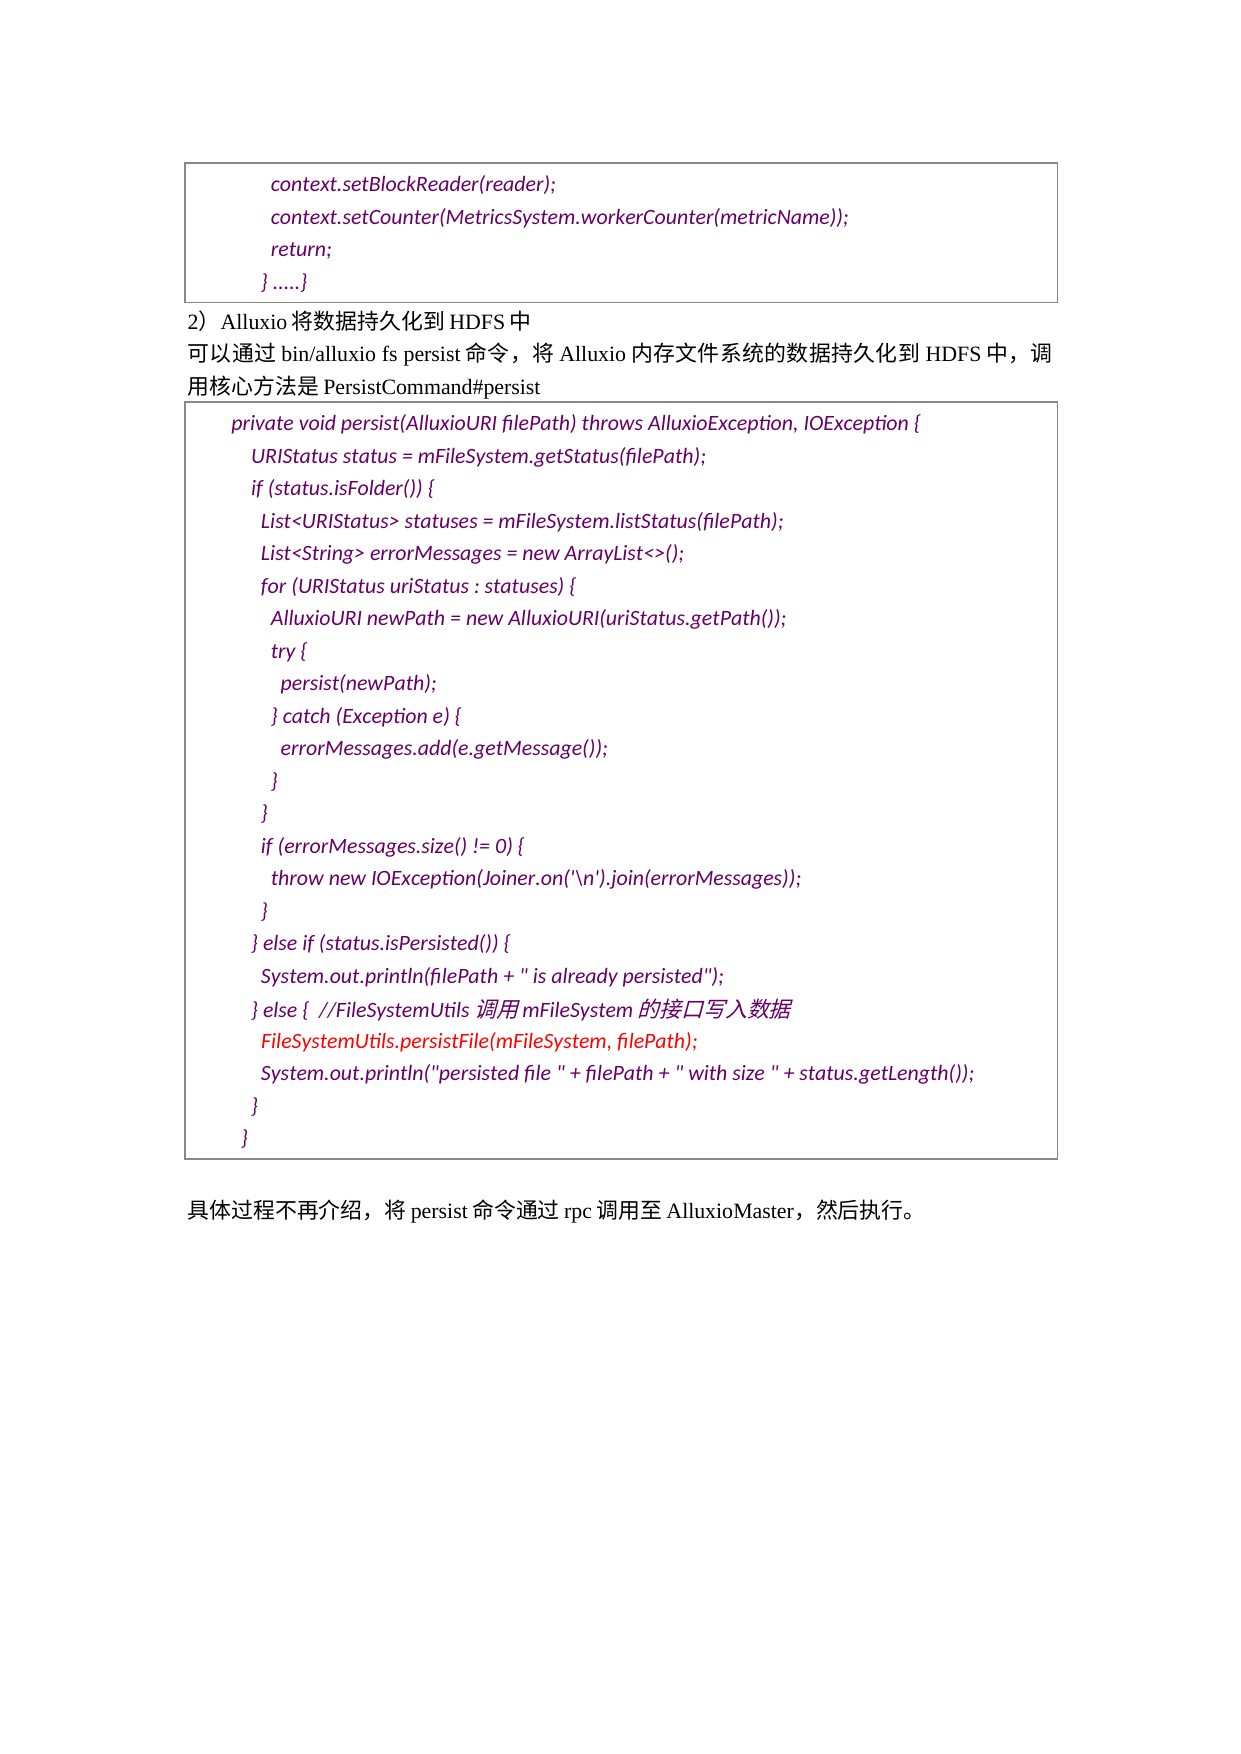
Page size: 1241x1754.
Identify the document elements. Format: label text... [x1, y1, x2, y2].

list try { [186, 628, 1057, 661]
list URIStatus status = mFileSystem.getStatus(filePath); [186, 433, 1057, 466]
list List<URIStatus> statuses = mFileSystem.listStatus(filePath); [186, 498, 1057, 531]
list System.out.println("persisted file " + filePath + " with size " + status.getLength()); [186, 1051, 1057, 1083]
list } [186, 888, 1057, 921]
list } [186, 1083, 1057, 1116]
list FileSystemUtils.persistFile(mFileSystem, filePath); [186, 1018, 1057, 1051]
list } else if (status.isPersisted()) { [186, 921, 1057, 953]
list AlluxioURI newPath = new AlluxioURI(uriStatus.getPath()); [186, 596, 1057, 628]
list } catch (Exception e) { [186, 693, 1057, 726]
list } [186, 758, 1057, 791]
text 可以通过bin/alluxio fs persist命令，将Alluxio内存文件系统的数据持久化到HDFS中，调用核心方法是PersistCommand#persist [187, 336, 1053, 401]
list for (URIStatus uriStatus : statuses) { [186, 563, 1057, 596]
list List<String> errorMessages = new ArrayList<>(); [186, 531, 1057, 563]
list if (errorMessages.size() != 0) { [186, 823, 1057, 856]
list } [186, 1116, 1057, 1158]
list context.setCounter(MetricsSystem.workerCounter(metricName)); [186, 194, 1057, 227]
list } [186, 791, 1057, 823]
list errorMessages.add(e.getMessage()); [186, 726, 1057, 758]
list throw new IOException(Joiner.on('\n').join(errorMessages)); [186, 856, 1057, 888]
text 2）Alluxio将数据持久化到HDFS中 [187, 303, 1053, 336]
text 具体过程不再介绍，将persist命令通过rpc调用至AlluxioMaster，然后执行。 [187, 1192, 1053, 1225]
list persist(newPath); [186, 661, 1057, 693]
list context.setBlockReader(reader); [186, 164, 1057, 194]
list return; [186, 227, 1057, 259]
list private void persist(AlluxioURI filePath) throws AlluxioException, IOException { [186, 403, 1057, 433]
list } else { //FileSystemUtils调用mFileSystem的接口写入数据 [186, 986, 1057, 1018]
list } .....} [186, 259, 1057, 302]
list System.out.println(filePath + " is already persisted"); [186, 953, 1057, 986]
list if (status.isFolder()) { [186, 466, 1057, 498]
